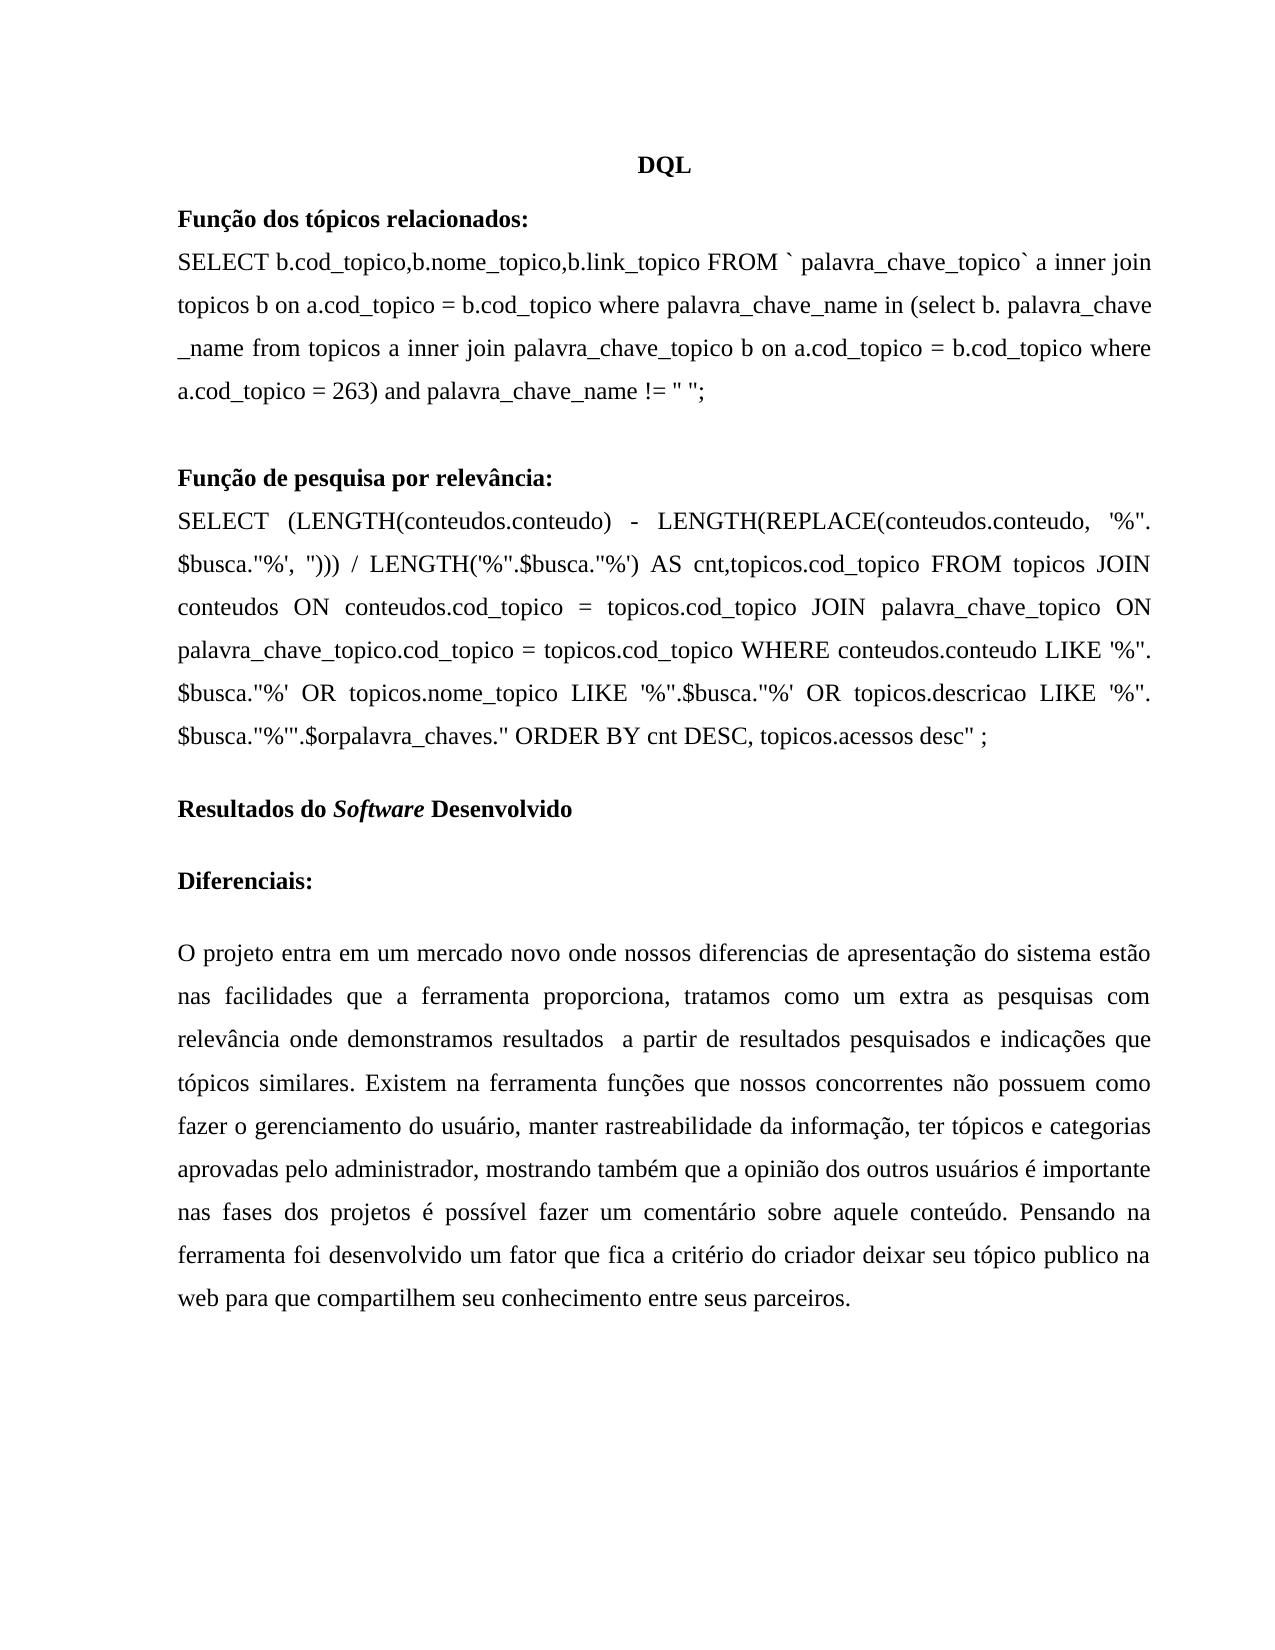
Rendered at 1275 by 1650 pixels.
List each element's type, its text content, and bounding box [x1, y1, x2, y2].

text Função dos tópicos relacionados: [102, 204, 1152, 233]
text SELECT b.cod_topico,b.nome_topico,b.link_topico FROM ` palavra_chave_topico` a inner join topicos b on a.cod_topico = b.cod_topico where palavra_chave_name in (select b. palavra_chave _name from topicos a inner join palavra_chave_topico b on a.cod_topico = b.cod_topico where a.cod_topico = 263) and palavra_chave_name != '' "; [177, 247, 1152, 405]
text Resultados do Software Desenvolvido [177, 794, 1152, 822]
text SELECT (LENGTH(conteudos.conteudo) - LENGTH(REPLACE(conteudos.conteudo, '%".$busca."%', ''))) / LENGTH('%".$busca."%') AS cnt,topicos.cod_topico FROM topicos JOIN conteudos ON conteudos.cod_topico = topicos.cod_topico JOIN palavra_chave_topico ON palavra_chave_topico.cod_topico = topicos.cod_topico WHERE conteudos.conteudo LIKE '%".$busca."%' OR topicos.nome_topico LIKE '%".$busca."%' OR topicos.descricao LIKE '%".$busca."%'".$orpalavra_chaves." ORDER BY cnt DESC, topicos.acessos desc" ; [177, 506, 1152, 750]
text Diferenciais: [177, 866, 1152, 895]
text Função de pesquisa por relevância: [177, 463, 1152, 491]
text DQL [177, 150, 1152, 179]
text O projeto entra em um mercado novo onde nossos diferencias de apresentação do sistema estão nas facilidades que a ferramenta proporciona, tratamos como um extra as pesquisas com relevância onde demonstramos resultados a partir de resultados pesquisados e indicações que tópicos similares. Existem na ferramenta funções que nossos concorrentes não possuem como fazer o gerenciamento do usuário, manter rastreabilidade da informação, ter tópicos e categorias aprovadas pelo administrador, mostrando também que a opinião dos outros usuários é importante nas fases dos projetos é possível fazer um comentário sobre aquele conteúdo. Pensando na ferramenta foi desenvolvido um fator que fica a critério do criador deixar seu tópico publico na web para que compartilhem seu conhecimento entre seus parceiros. [177, 938, 1152, 1312]
